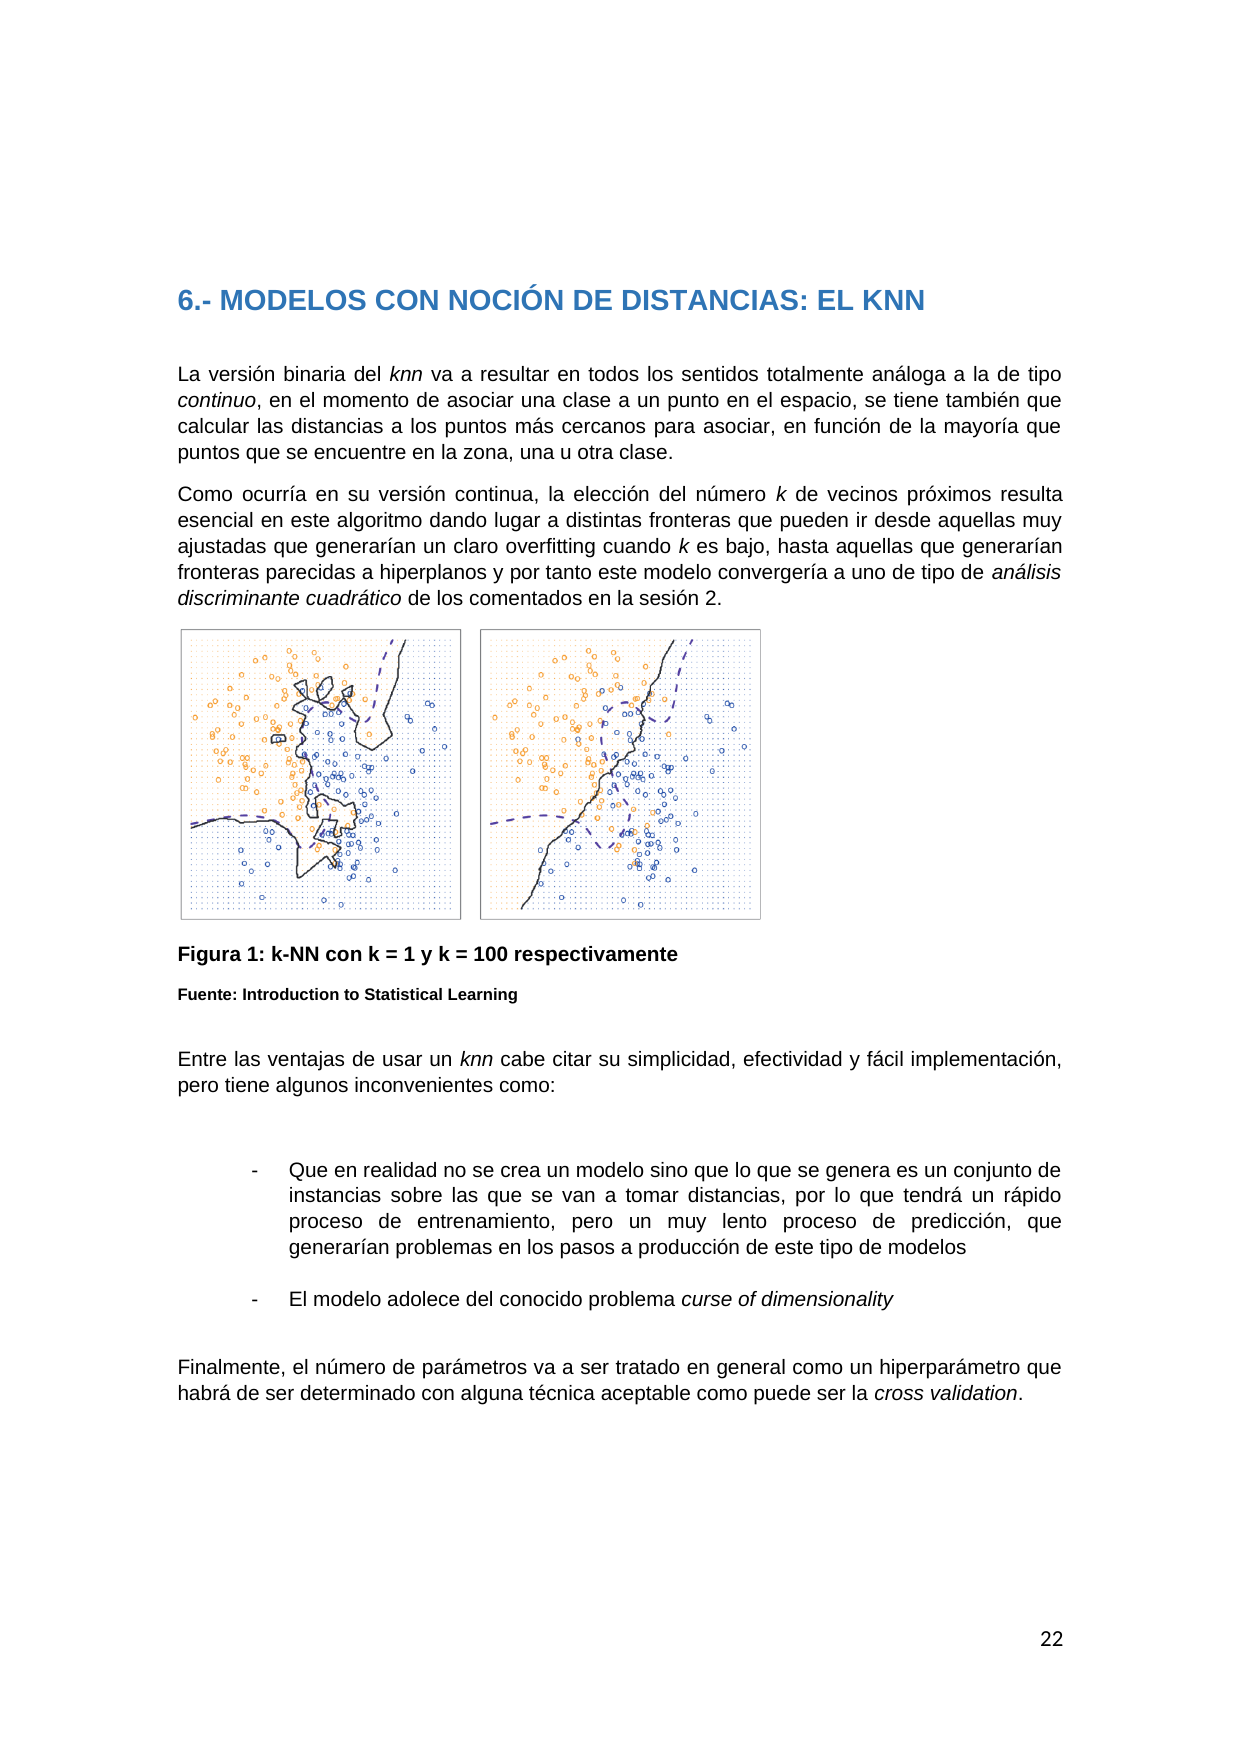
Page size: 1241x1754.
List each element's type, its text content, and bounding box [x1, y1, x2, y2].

text Fuente: Introduction to Statistical Learning [177, 985, 1063, 1004]
subtitle 6.- MODELOS CON NOCIÓN DE DISTANCIAS: EL KNN [177, 283, 1063, 317]
text Finalmente, el número de parámetros va a ser tratado en general como un hiperparámetro que habrá de ser determinado con alguna técnica aceptable como puede ser la cross validation. [177, 1355, 1063, 1405]
list El modelo adolece del conocido problema curse of dimensionality [251, 1287, 1063, 1311]
text Como ocurría en su versión continua, la elección del número k de vecinos próximos resulta esencial en este algoritmo dando lugar a distintas fronteras que pueden ir desde aquellas muy ajustadas que generarían un claro overfitting cuando k es bajo, hasta aquellas que generarían fronteras parecidas a hiperplanos y por tanto este modelo convergería a uno de tipo de análisis discriminante cuadrático de los comentados en la sesión 2. [177, 482, 1063, 609]
text Entre las ventajas de usar un knn cabe citar su simplicidad, efectividad y fácil implementación, pero tiene algunos inconvenientes como: [177, 1047, 1063, 1096]
list Que en realidad no se crea un modelo sino que lo que se genera es un conjunto de instancias sobre las que se van a tomar distancias, por lo que tendrá un rápido proceso de entrenamiento, pero un muy lento proceso de predicción, que generarían problemas en los pasos a producción de este tipo de modelos [251, 1157, 1063, 1259]
text Figura 1: k-NN con k = 1 y k = 100 respectivamente [177, 942, 1063, 966]
picture [177, 627, 763, 923]
text La versión binaria del knn va a resultar en todos los sentidos totalmente análoga a la de tipo continuo, en el momento de asociar una clase a un punto en el espacio, se tiene también que calcular las distancias a los puntos más cercanos para asociar, en función de la mayoría que puntos que se encuentre en la zona, una u otra clase. [177, 362, 1063, 463]
